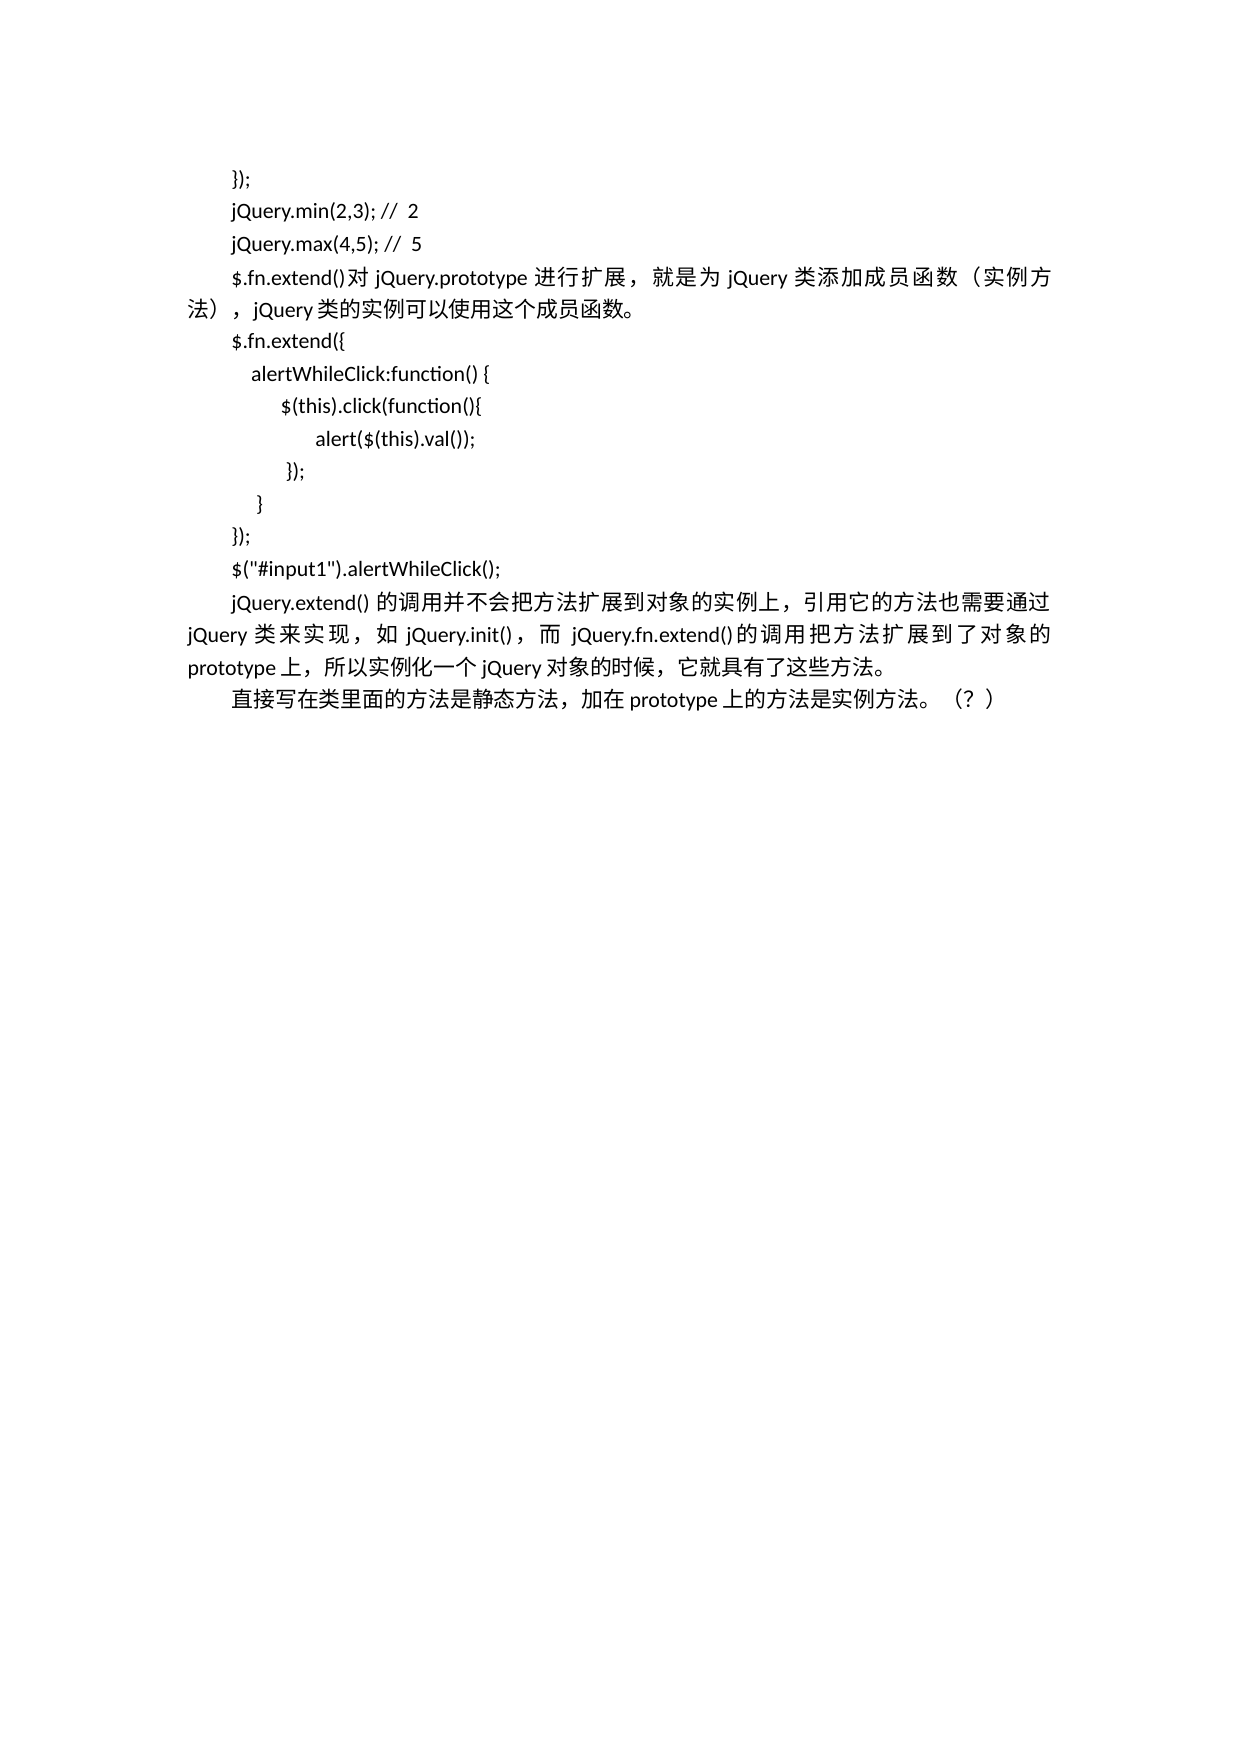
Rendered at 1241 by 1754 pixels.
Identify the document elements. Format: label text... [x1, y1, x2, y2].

text }); [187, 519, 1053, 552]
text $("#input1").alertWhileClick(); [187, 552, 1053, 584]
text jQuery.extend() 的调用并不会把方法扩展到对象的实例上，引用它的方法也需要通过jQuery类来实现，如jQuery.init()，而 jQuery.fn.extend()的调用把方法扩展到了对象的prototype上，所以实例化一个jQuery对象的时候，它就具有了这些方法。 [187, 584, 1053, 682]
text }); [187, 454, 1053, 487]
text alertWhileClick:function() { [187, 357, 1053, 389]
text $(this).click(function(){ [187, 389, 1053, 422]
text $.fn.extend({ [187, 324, 1053, 357]
text jQuery.max(4,5); // 5 [187, 227, 1053, 259]
text alert($(this).val()); [187, 422, 1053, 454]
text $.fn.extend()对jQuery.prototype进行扩展，就是为jQuery类添加成员函数（实例方法），jQuery类的实例可以使用这个成员函数。 [187, 259, 1053, 324]
text 直接写在类里面的方法是静态方法，加在prototype上的方法是实例方法。（？） [187, 682, 1053, 714]
text } [187, 487, 1053, 519]
text jQuery.min(2,3); // 2 [187, 194, 1053, 227]
text }); [187, 162, 1053, 194]
